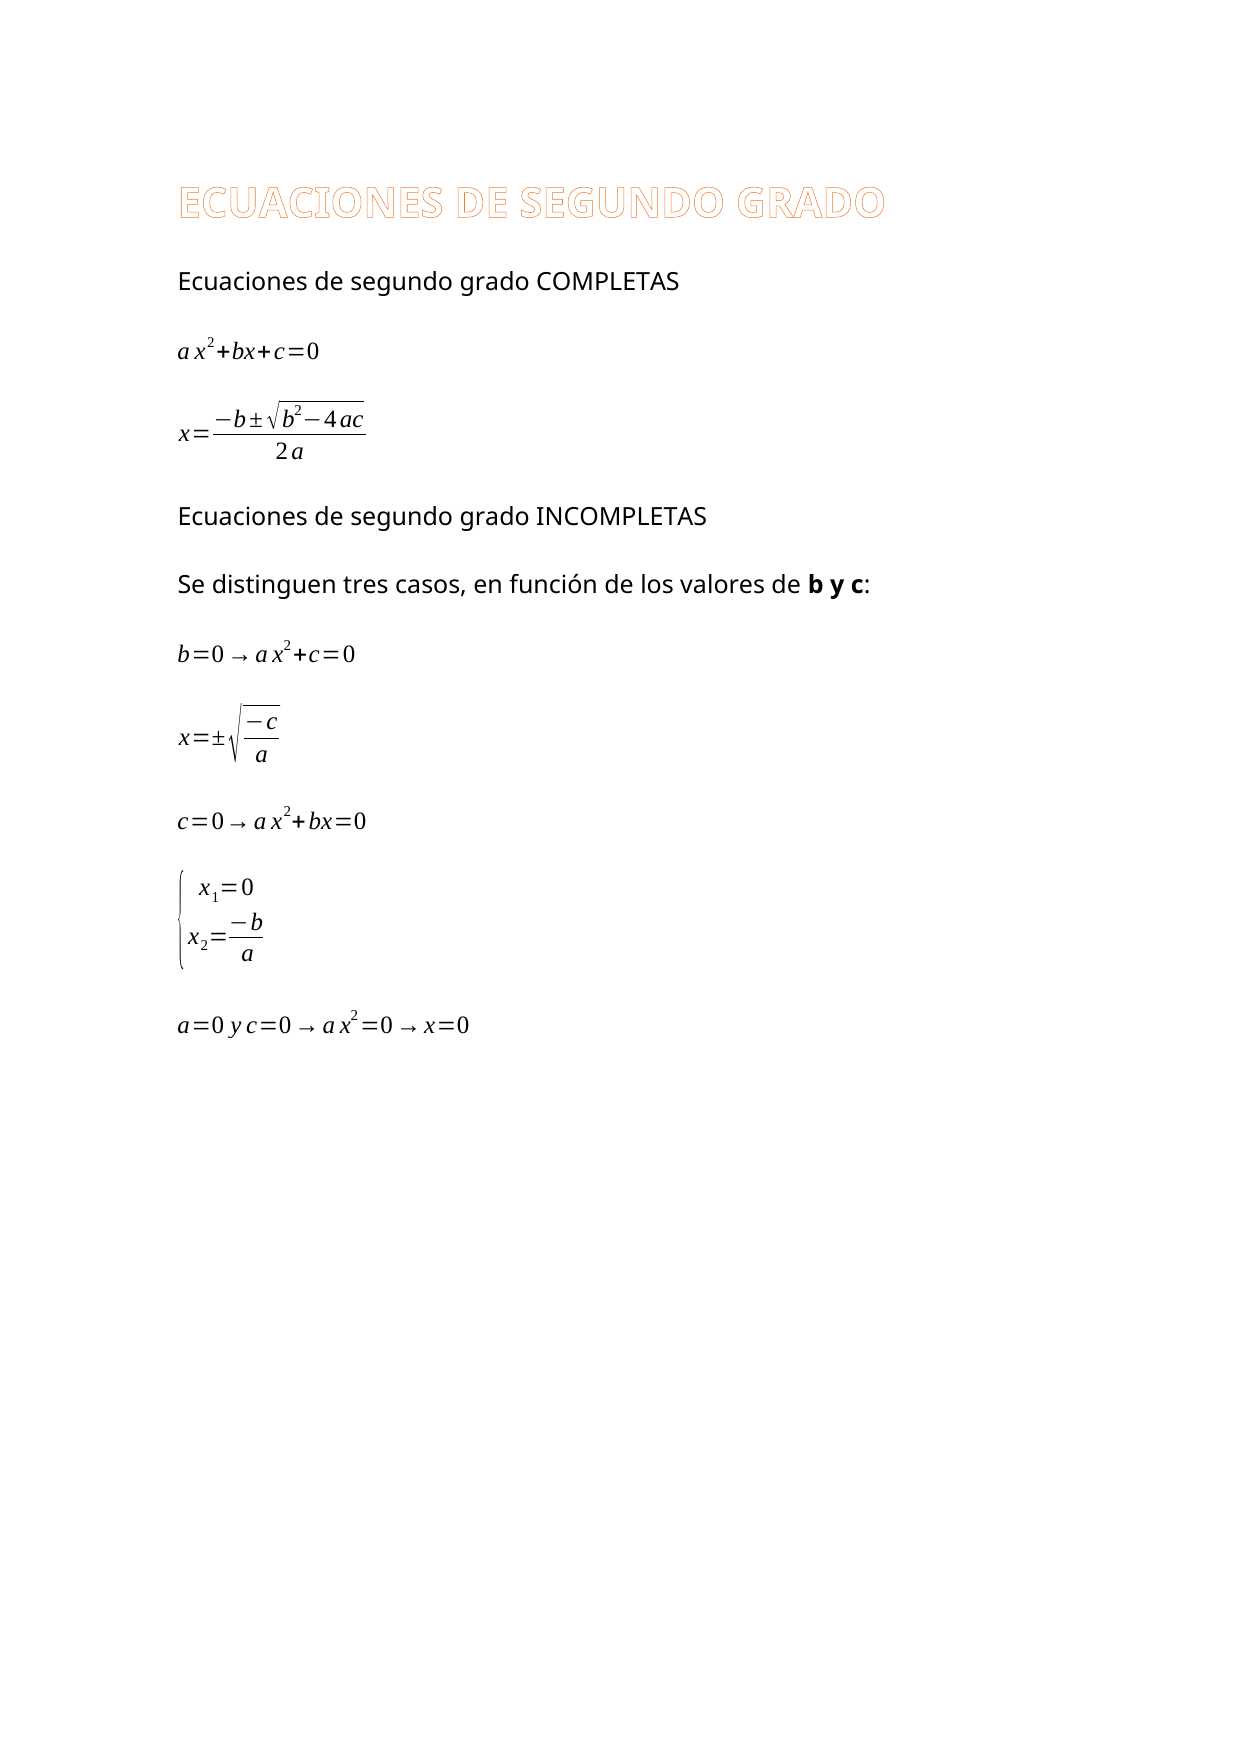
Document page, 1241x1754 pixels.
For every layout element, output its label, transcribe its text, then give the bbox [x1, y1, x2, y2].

subtitle ECUACIONES DE SEGUNDO GRADO [177, 173, 1063, 229]
text Ecuaciones de segundo grado COMPLETAS [177, 263, 1063, 297]
text Se distinguen tres casos, en función de los valores de b y c: [177, 567, 1063, 601]
text Ecuaciones de segundo grado INCOMPLETAS [177, 499, 1063, 533]
